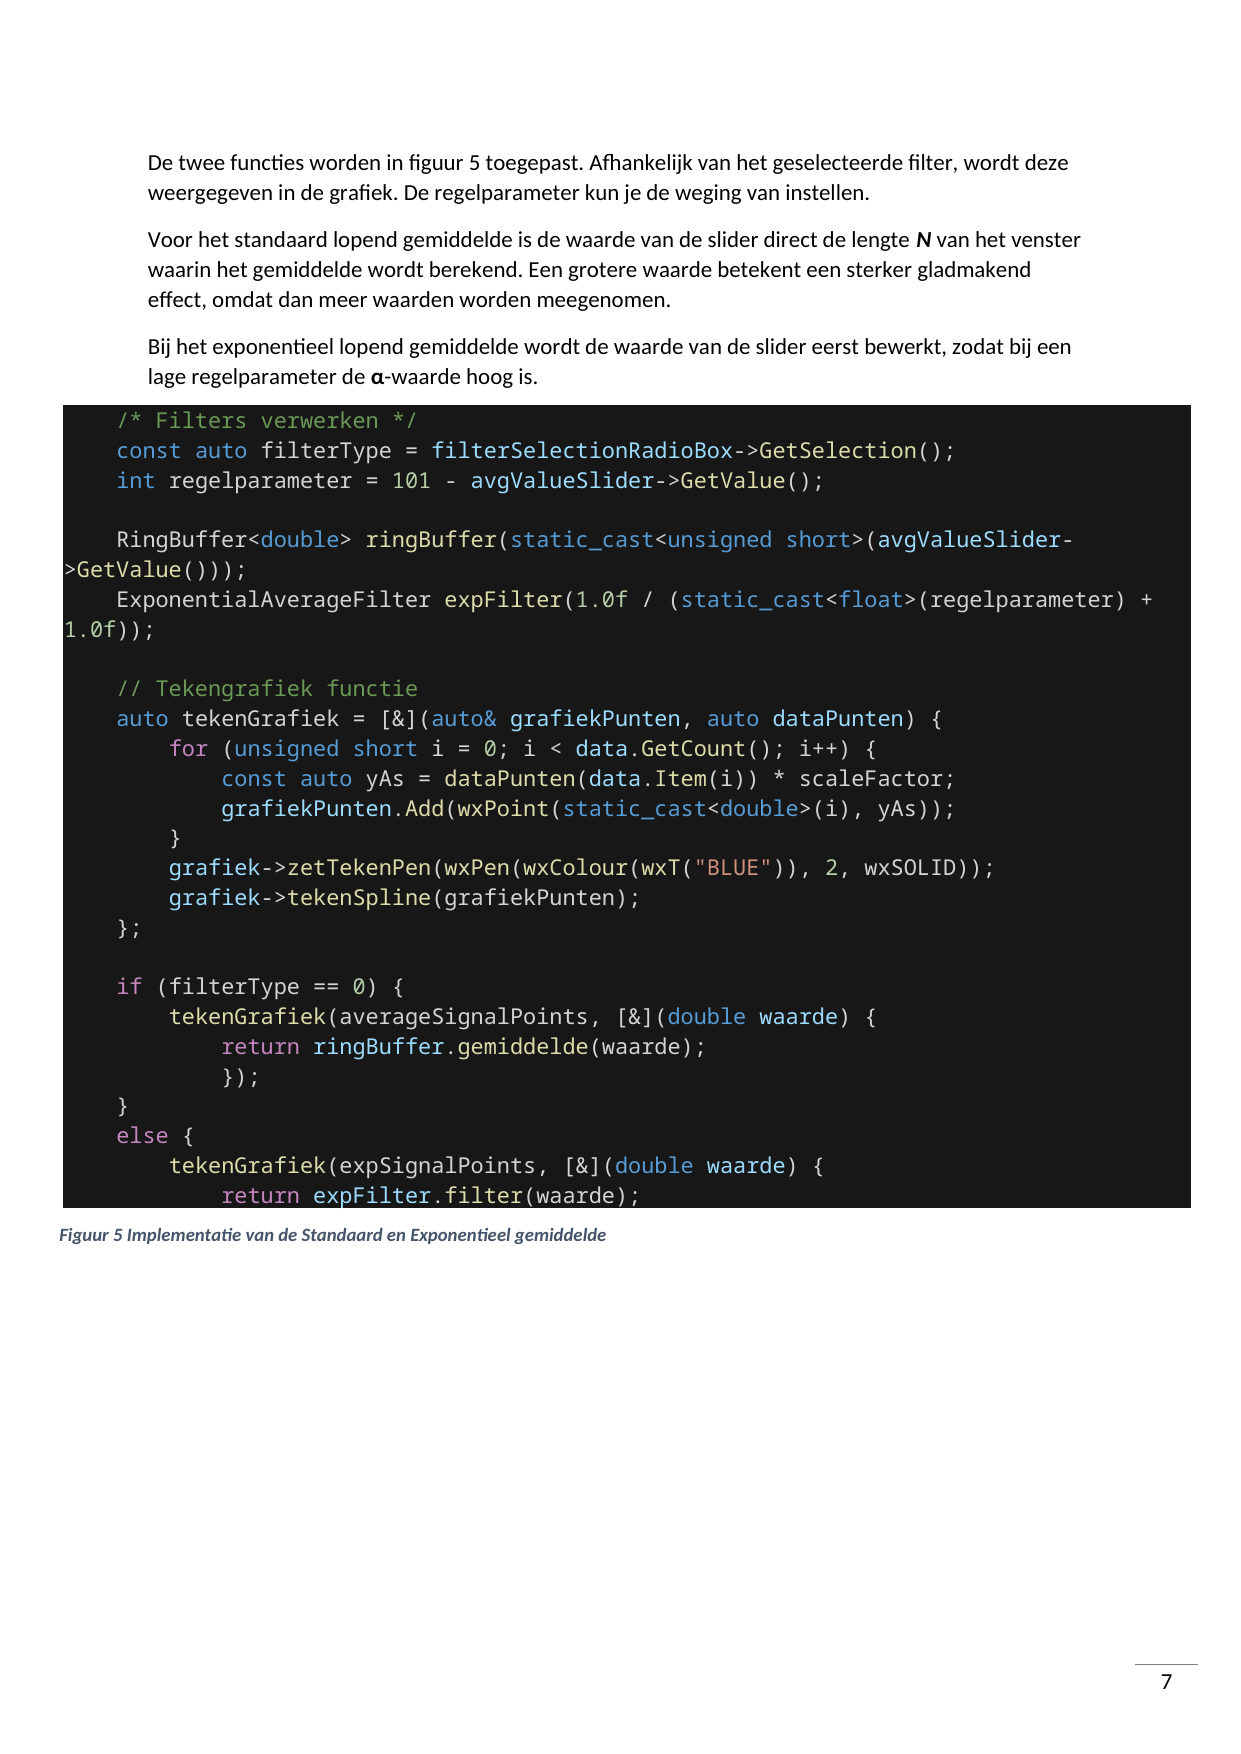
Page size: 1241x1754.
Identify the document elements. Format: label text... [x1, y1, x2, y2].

text Voor het standaard lopend gemiddelde is de waarde van de slider direct de lengte N van het venster waarin het gemiddelde wordt berekend. Een grotere waarde betekent een sterker gladmakend effect, omdat dan meer waarden worden meegenomen. [148, 225, 1093, 313]
text De twee functies worden in figuur 5 toegepast. Afhankelijk van het geselecteerde filter, wordt deze weergegeven in de grafiek. De regelparameter kun je de weging van instellen. [148, 148, 1093, 206]
text Bij het exponentieel lopend gemiddelde wordt de waarde van de slider eerst bewerkt, zodat bij een lage regelparameter de α-waarde hoog is. [148, 332, 1093, 390]
